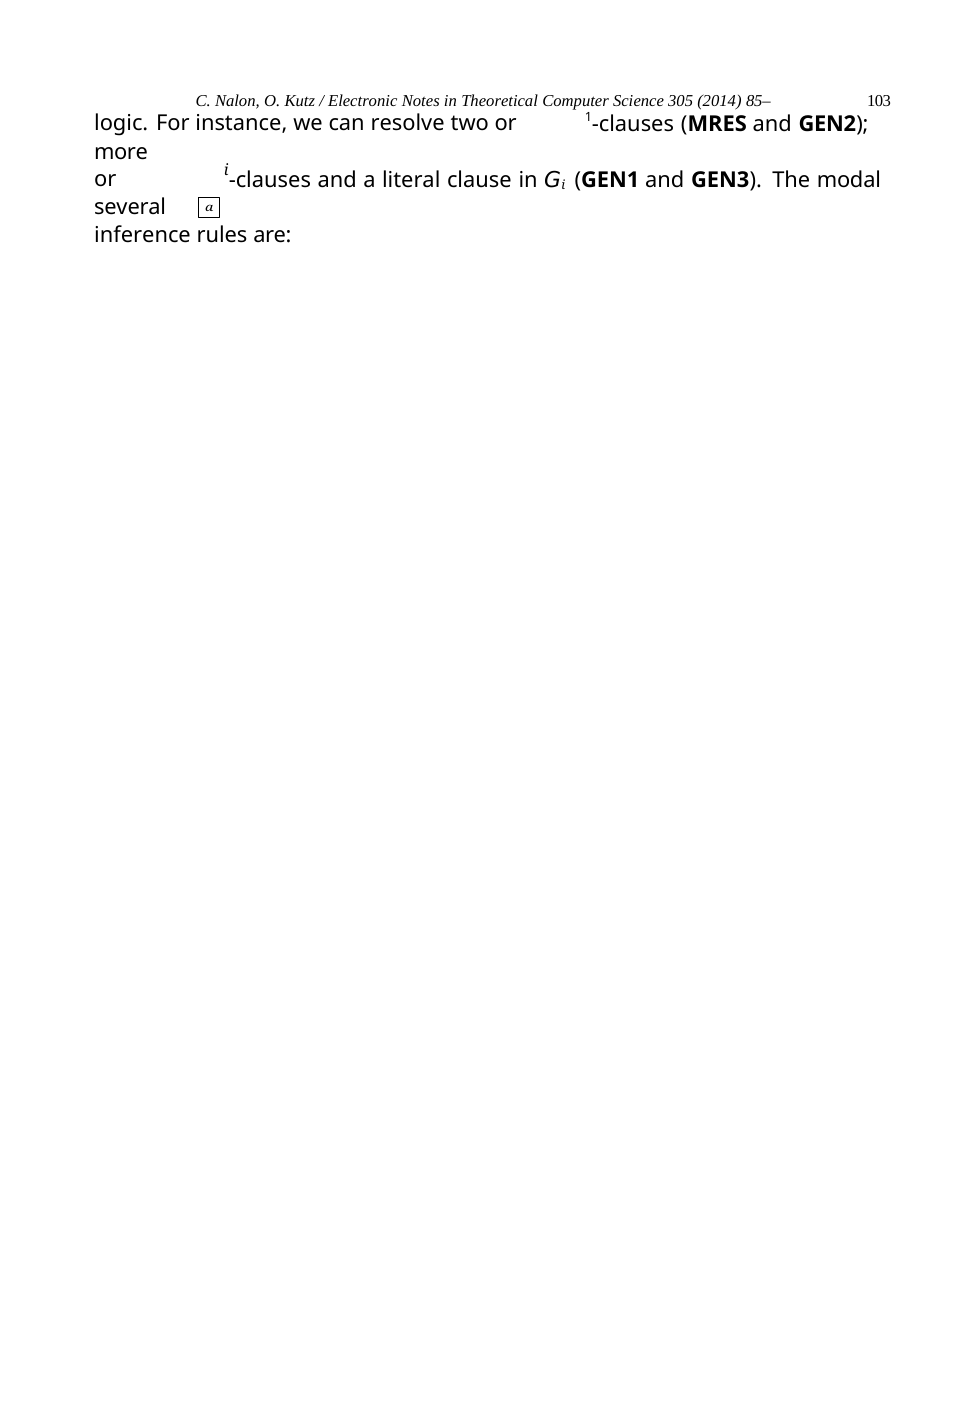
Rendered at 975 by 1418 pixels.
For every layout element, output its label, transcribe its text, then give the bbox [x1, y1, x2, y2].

text i-clauses and a literal clause in Gi (GEN1 and GEN3). The modal [224, 165, 904, 193]
text or several [94, 165, 191, 220]
text 1-clauses (MRES and GEN2); [584, 108, 904, 137]
text logic. For instance, we can resolve two or more [94, 108, 552, 165]
text inference rules are: [94, 220, 904, 248]
